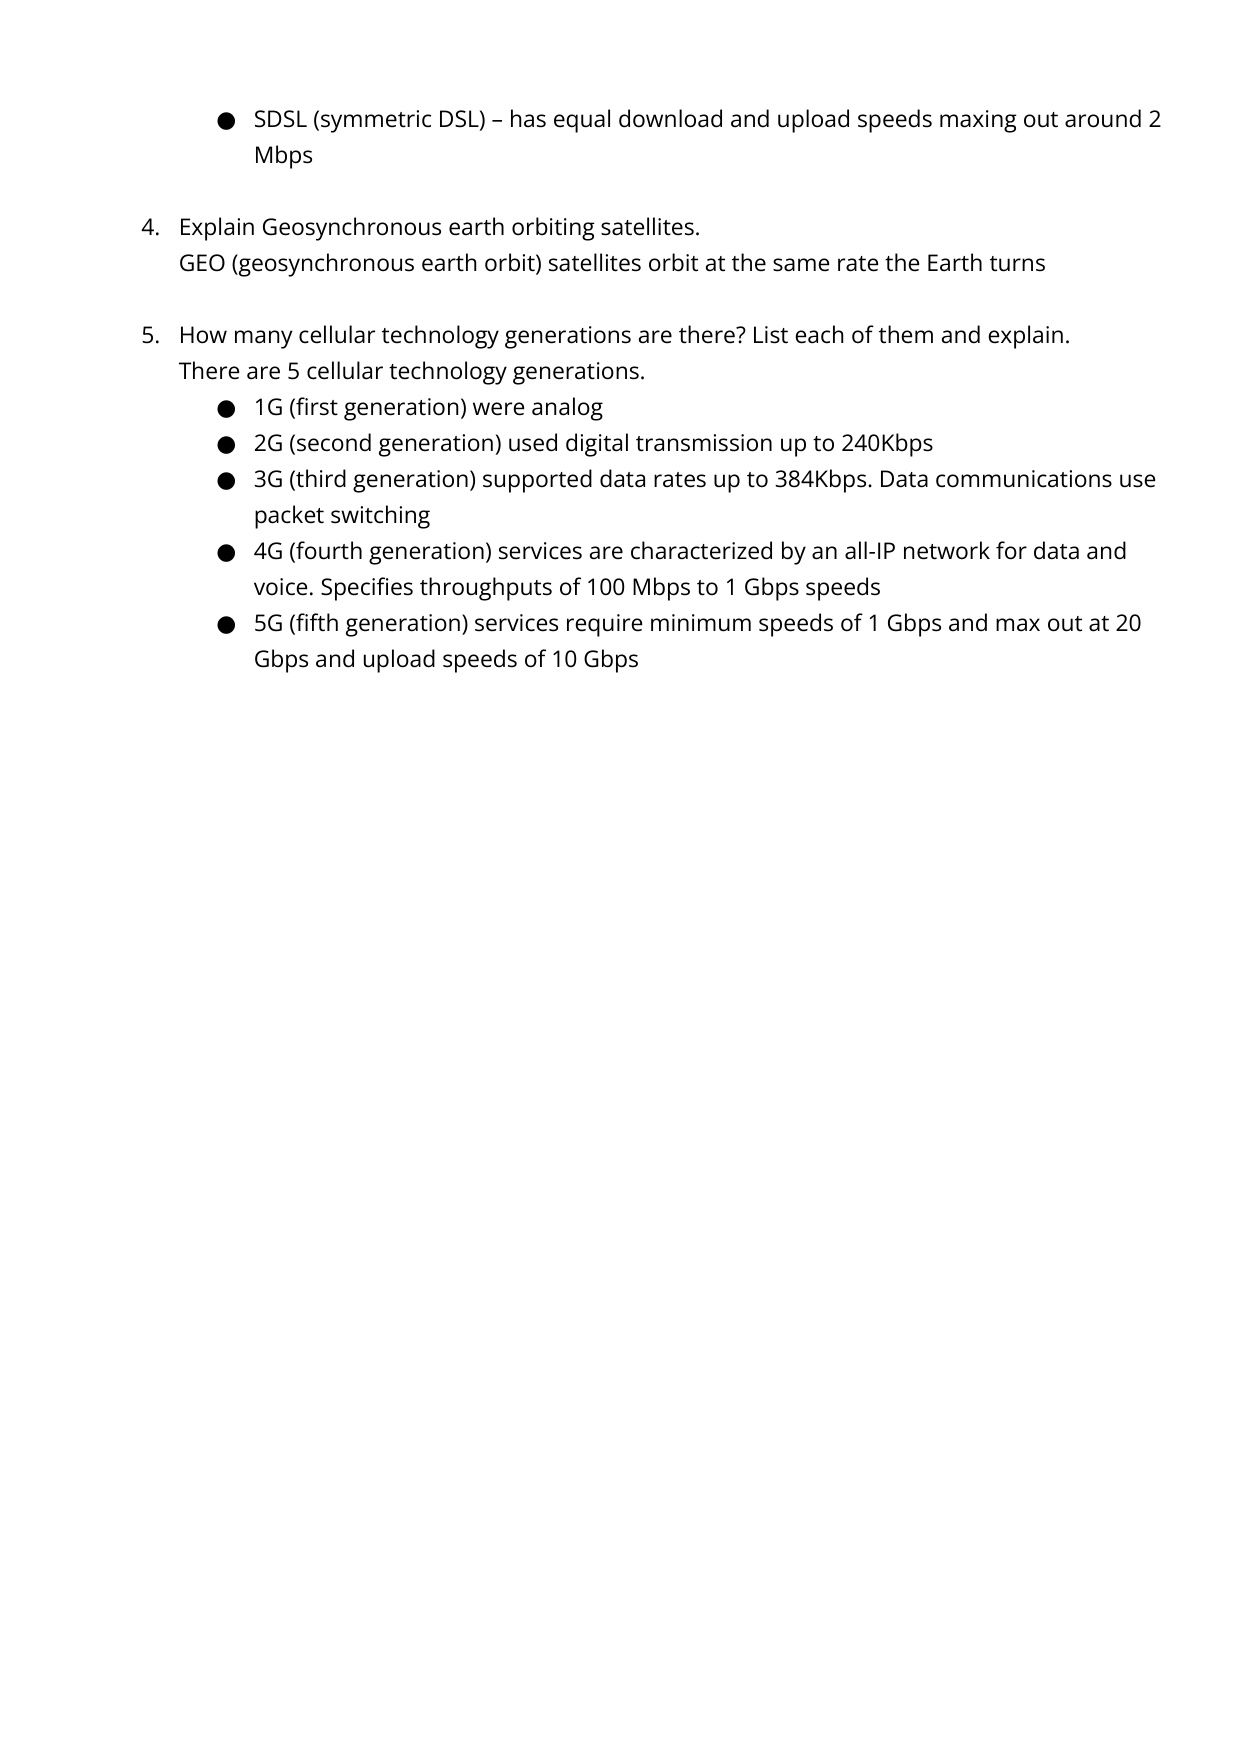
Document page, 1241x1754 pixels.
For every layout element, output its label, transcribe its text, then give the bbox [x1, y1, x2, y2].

list 3G (third generation) supported data rates up to 384Kbps. Data communications use packet switching [216, 463, 1167, 530]
list Explain Geosynchronous earth orbiting satellites. [141, 211, 1167, 242]
list 2G (second generation) used digital transmission up to 240Kbps [216, 427, 1167, 458]
list 5G (fifth generation) services require minimum speeds of 1 Gbps and max out at 20 Gbps and upload speeds of 10 Gbps [216, 607, 1167, 674]
text GEO (geosynchronous earth orbit) satellites orbit at the same rate the Earth turns [103, 247, 1167, 278]
list 1G (first generation) were analog [216, 391, 1167, 422]
list How many cellular technology generations are there? List each of them and explain. [141, 319, 1167, 350]
list 4G (fourth generation) services are characterized by an all-IP network for data and voice. Specifies throughputs of 100 Mbps to 1 Gbps speeds [216, 535, 1167, 602]
list SDSL (symmetric DSL) – has equal download and upload speeds maxing out around 2 Mbps [216, 103, 1167, 171]
text There are 5 cellular technology generations. [103, 355, 1167, 386]
